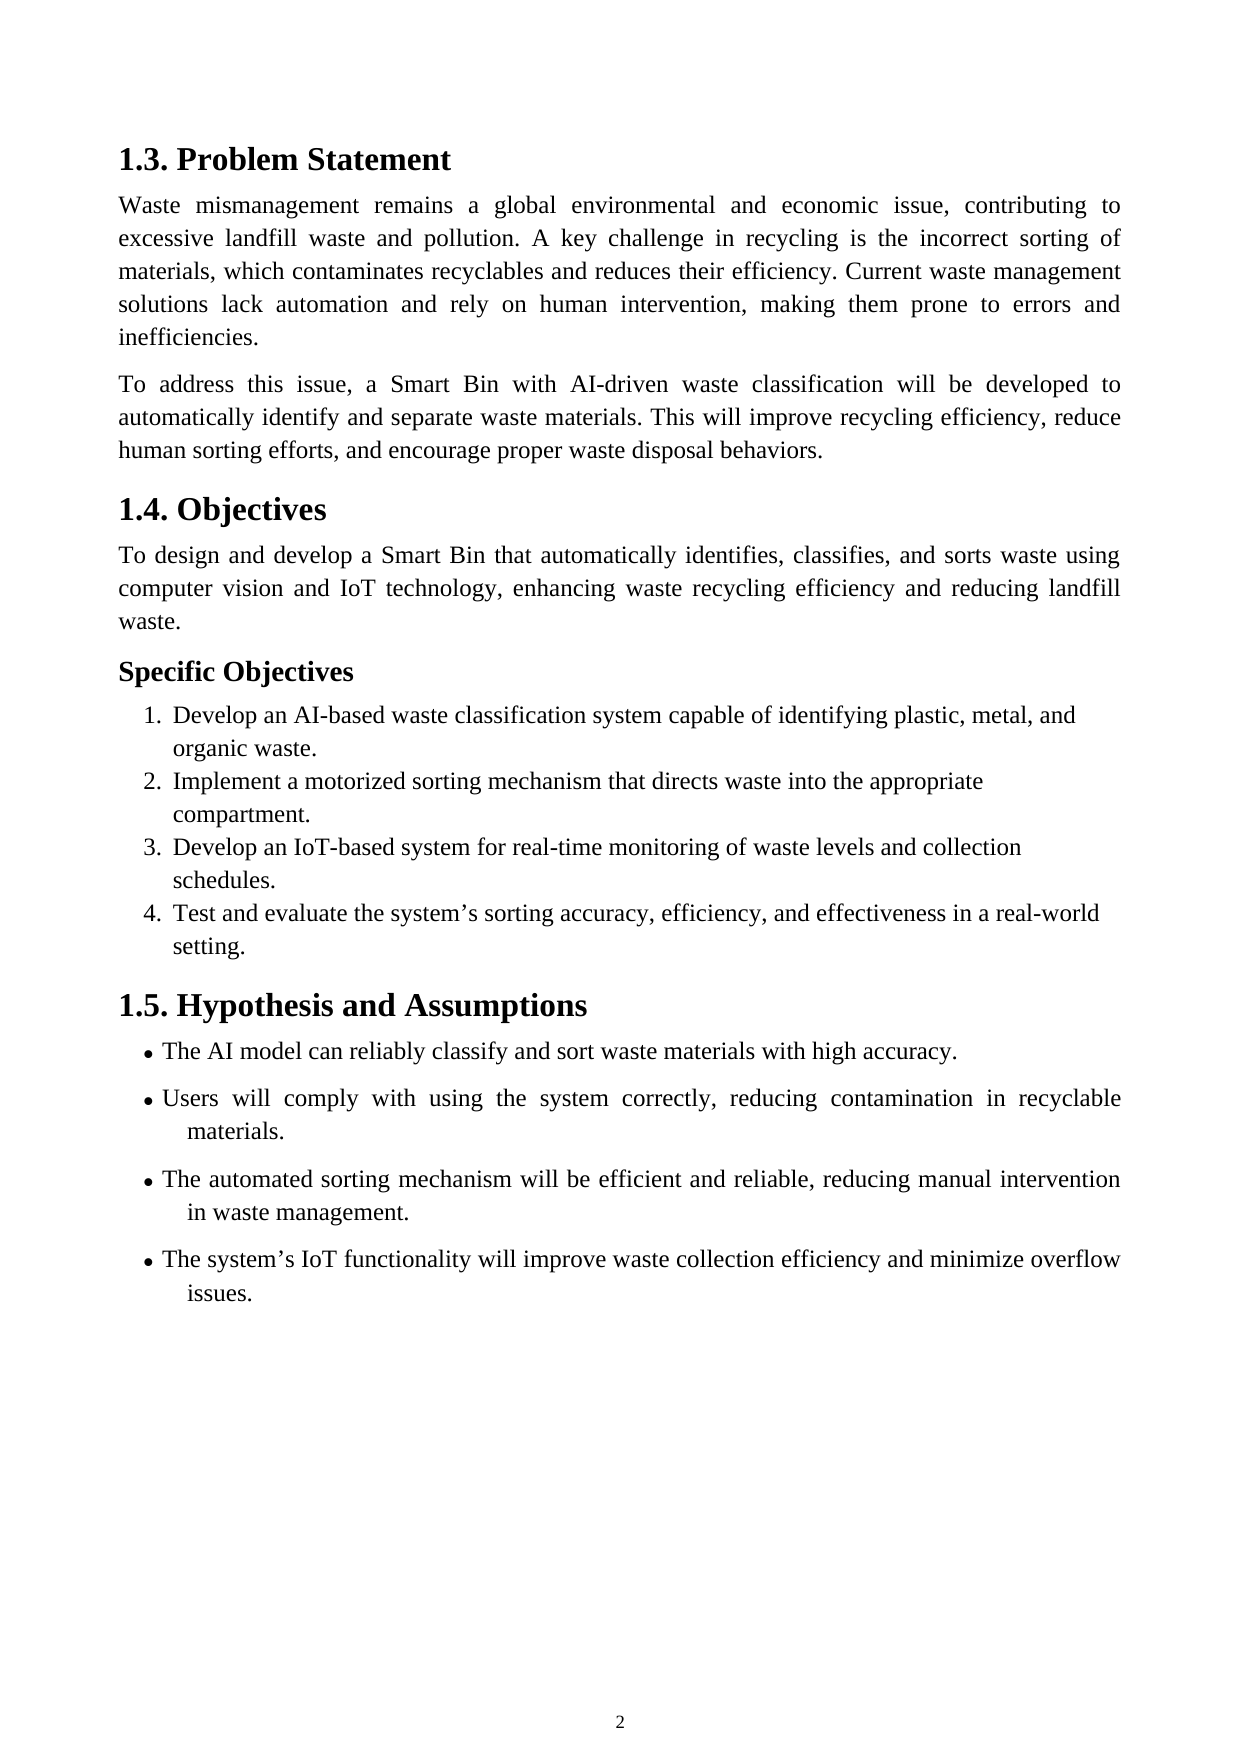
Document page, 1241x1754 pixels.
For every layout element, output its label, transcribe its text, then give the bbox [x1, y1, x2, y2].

list Test and evaluate the system’s sorting accuracy, efficiency, and effectiveness in a real-world setting. [143, 898, 1122, 960]
list The AI model can reliably classify and sort waste materials with high accuracy. [143, 1036, 1122, 1064]
list Develop an IoT-based system for real-time monitoring of waste levels and collection schedules. [143, 832, 1122, 894]
list The system’s IoT functionality will improve waste collection efficiency and minimize overflow issues. [143, 1244, 1122, 1306]
list Develop an AI-based waste classification system capable of identifying plastic, metal, and organic waste. [143, 700, 1122, 762]
text Waste mismanagement remains a global environmental and economic issue, contributing to excessive landfill waste and pollution. A key challenge in recycling is the incorrect sorting of materials, which contaminates recyclables and reduces their efficiency. Current waste management solutions lack automation and rely on human intervention, making them prone to errors and inefficiencies. [118, 190, 1122, 351]
text To design and develop a Smart Bin that automatically identifies, classifies, and sorts waste using computer vision and IoT technology, enhancing waste recycling efficiency and reducing landfill waste. [118, 540, 1122, 635]
list The automated sorting mechanism will be efficient and reliable, reducing manual intervention in waste management. [143, 1164, 1122, 1226]
subtitle 1.5. Hypothesis and Assumptions [118, 985, 1122, 1023]
subtitle 1.4. Objectives [118, 489, 1122, 528]
text To address this issue, a Smart Bin with AI-driven waste classification will be developed to automatically identify and separate waste materials. This will improve recycling efficiency, reduce human sorting efforts, and encourage proper waste disposal behaviors. [118, 369, 1122, 464]
subtitle Specific Objectives [118, 654, 1122, 687]
subtitle 1.3. Problem Statement [118, 139, 1122, 177]
list Users will comply with using the system correctly, reducing contamination in recyclable materials. [143, 1083, 1122, 1145]
list Implement a motorized sorting mechanism that directs waste into the appropriate compartment. [143, 766, 1122, 828]
